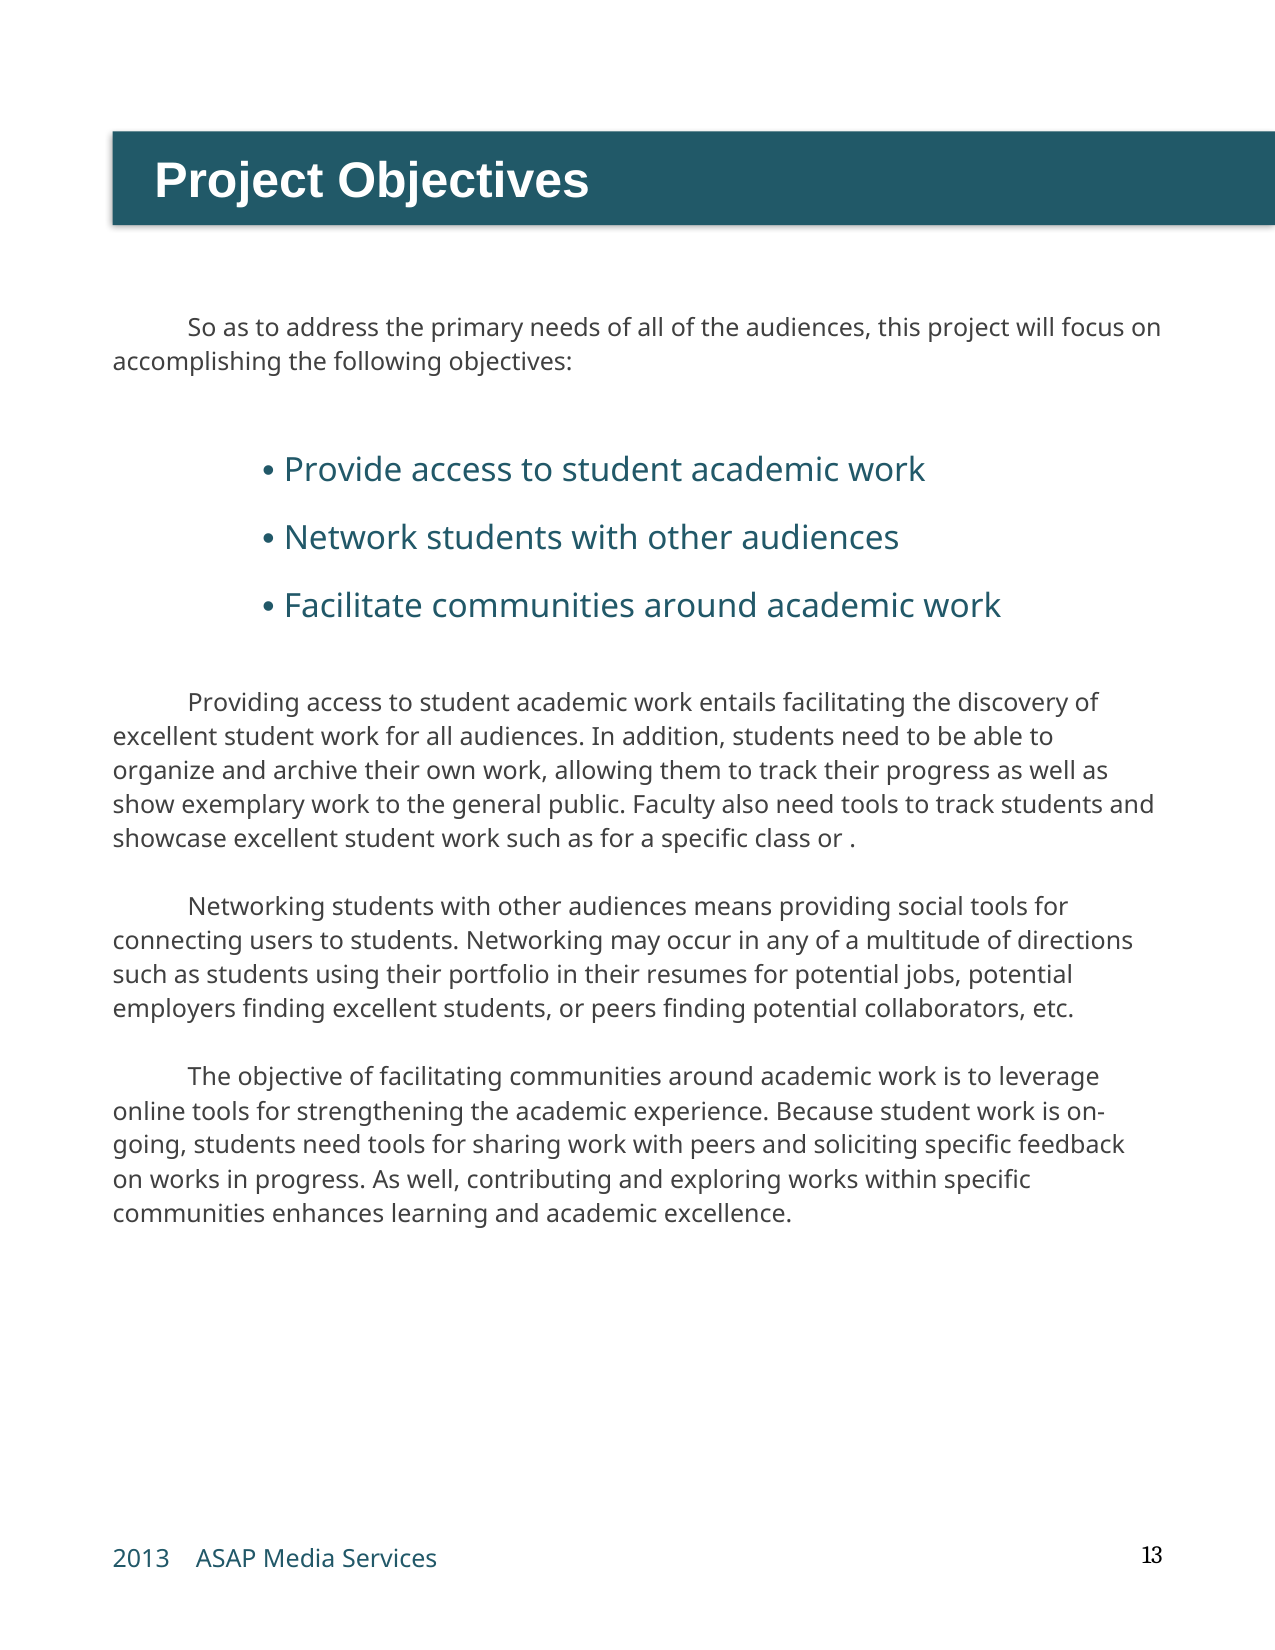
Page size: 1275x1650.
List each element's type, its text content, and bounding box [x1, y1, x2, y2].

text Project Objectives [112, 150, 1162, 207]
text • Provide access to student academic work [187, 446, 1162, 491]
text So as to address the primary needs of all of the audiences, this project will focus on accomplishing the following objectives: [112, 310, 1162, 378]
text • Network students with other audiences [187, 514, 1162, 559]
text • Facilitate communities around academic work [187, 582, 1162, 628]
text The objective of facilitating communities around academic work is to leverage online tools for strengthening the academic experience. Because student work is on-going, students need tools for sharing work with peers and soliciting specific feedback on works in progress. As well, contributing and exploring works within specific communities enhances learning and academic excellence. [112, 1059, 1162, 1229]
text Providing access to student academic work entails facilitating the discovery of excellent student work for all audiences. In addition, students need to be able to organize and archive their own work, allowing them to track their progress as well as show exemplary work to the general public. Faculty also need tools to track students and showcase excellent student work such as for a specific class or . [112, 684, 1162, 855]
text Networking students with other audiences means providing social tools for connecting users to students. Networking may occur in any of a multitude of directions such as students using their portfolio in their resumes for potential jobs, potential employers finding excellent students, or peers finding potential collaborators, etc. [112, 889, 1162, 1025]
